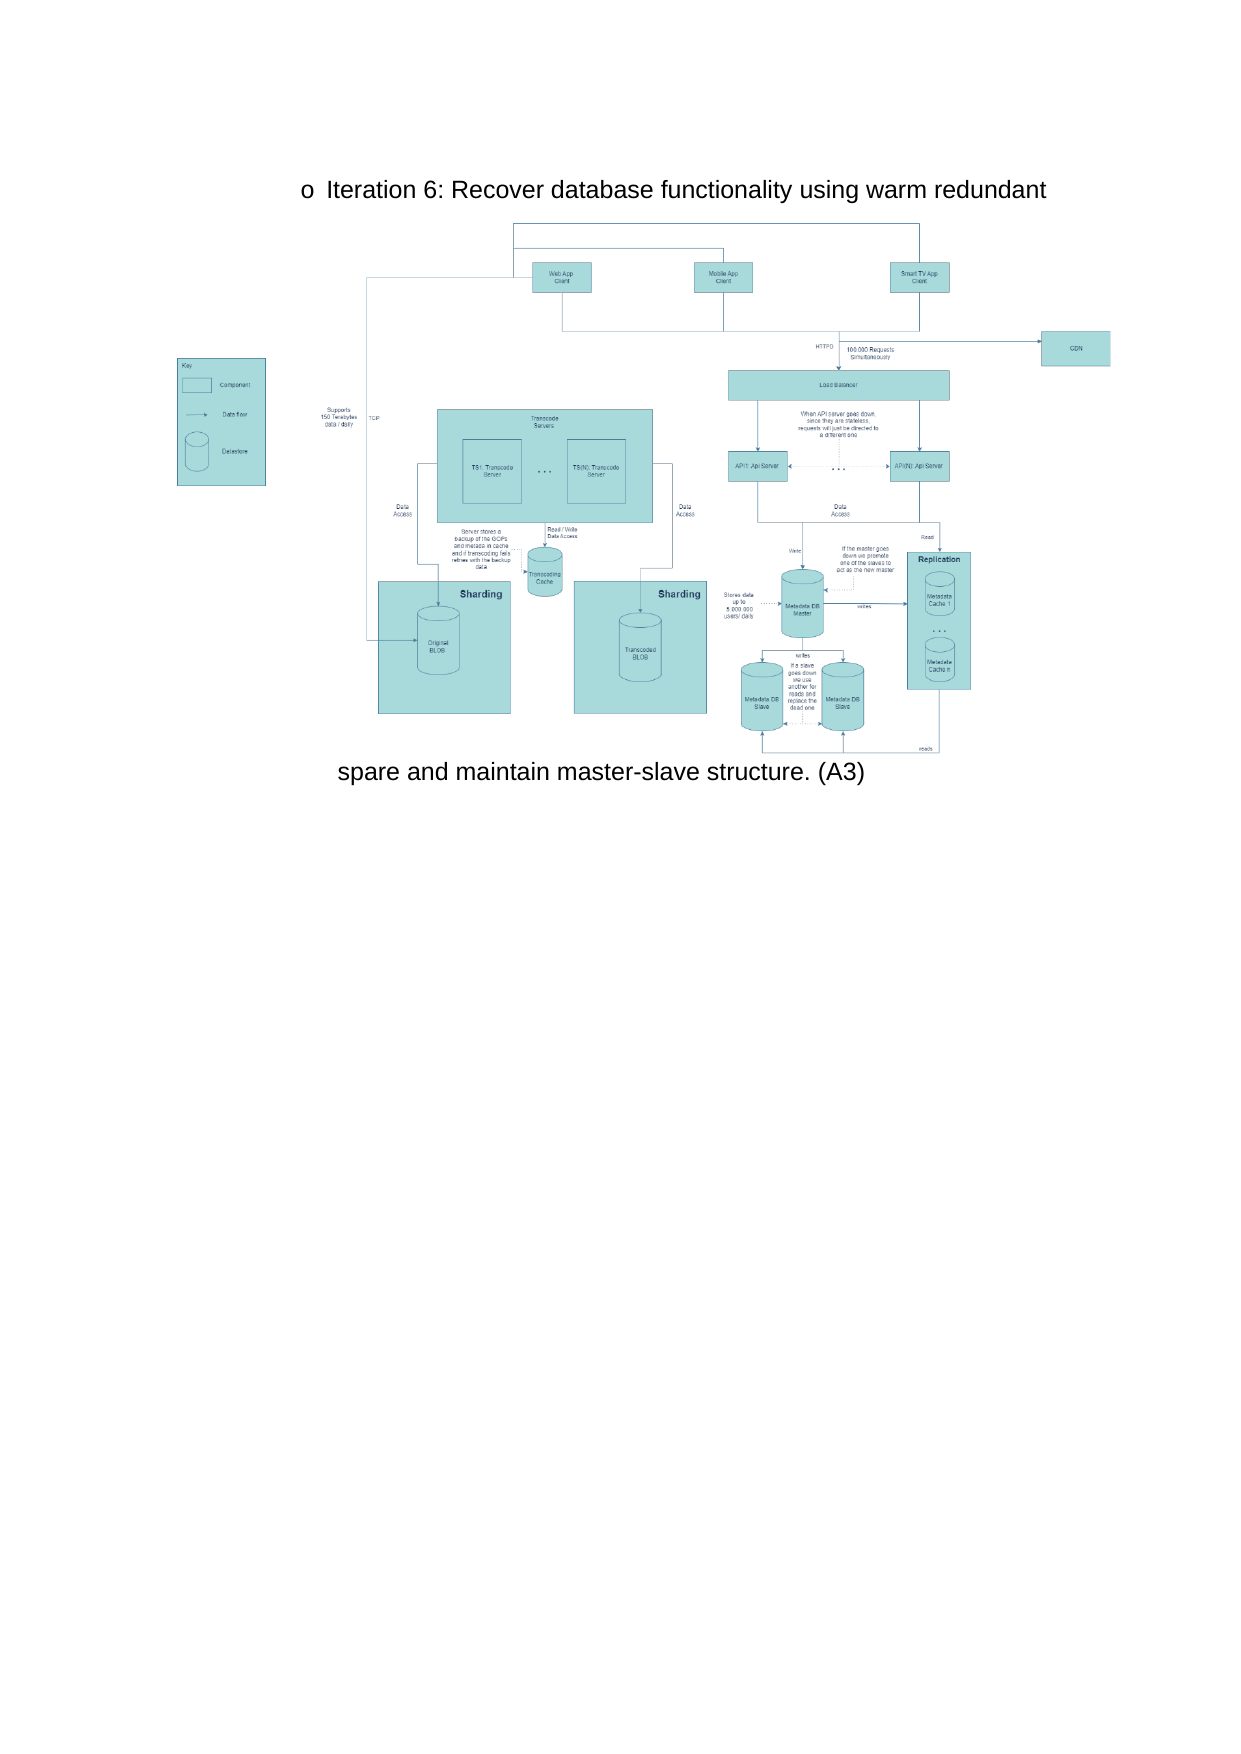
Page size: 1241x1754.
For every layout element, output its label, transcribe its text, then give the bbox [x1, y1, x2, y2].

picture [172, 223, 1111, 757]
text o Iteration 6: Recover database functionality using warm redundant spare and maintain master-slave structure. (A3) [300, 757, 1090, 786]
text o Iteration 6: Recover database functionality using warm redundant spare and maintain master-slave structure. (A3) [300, 175, 1090, 223]
